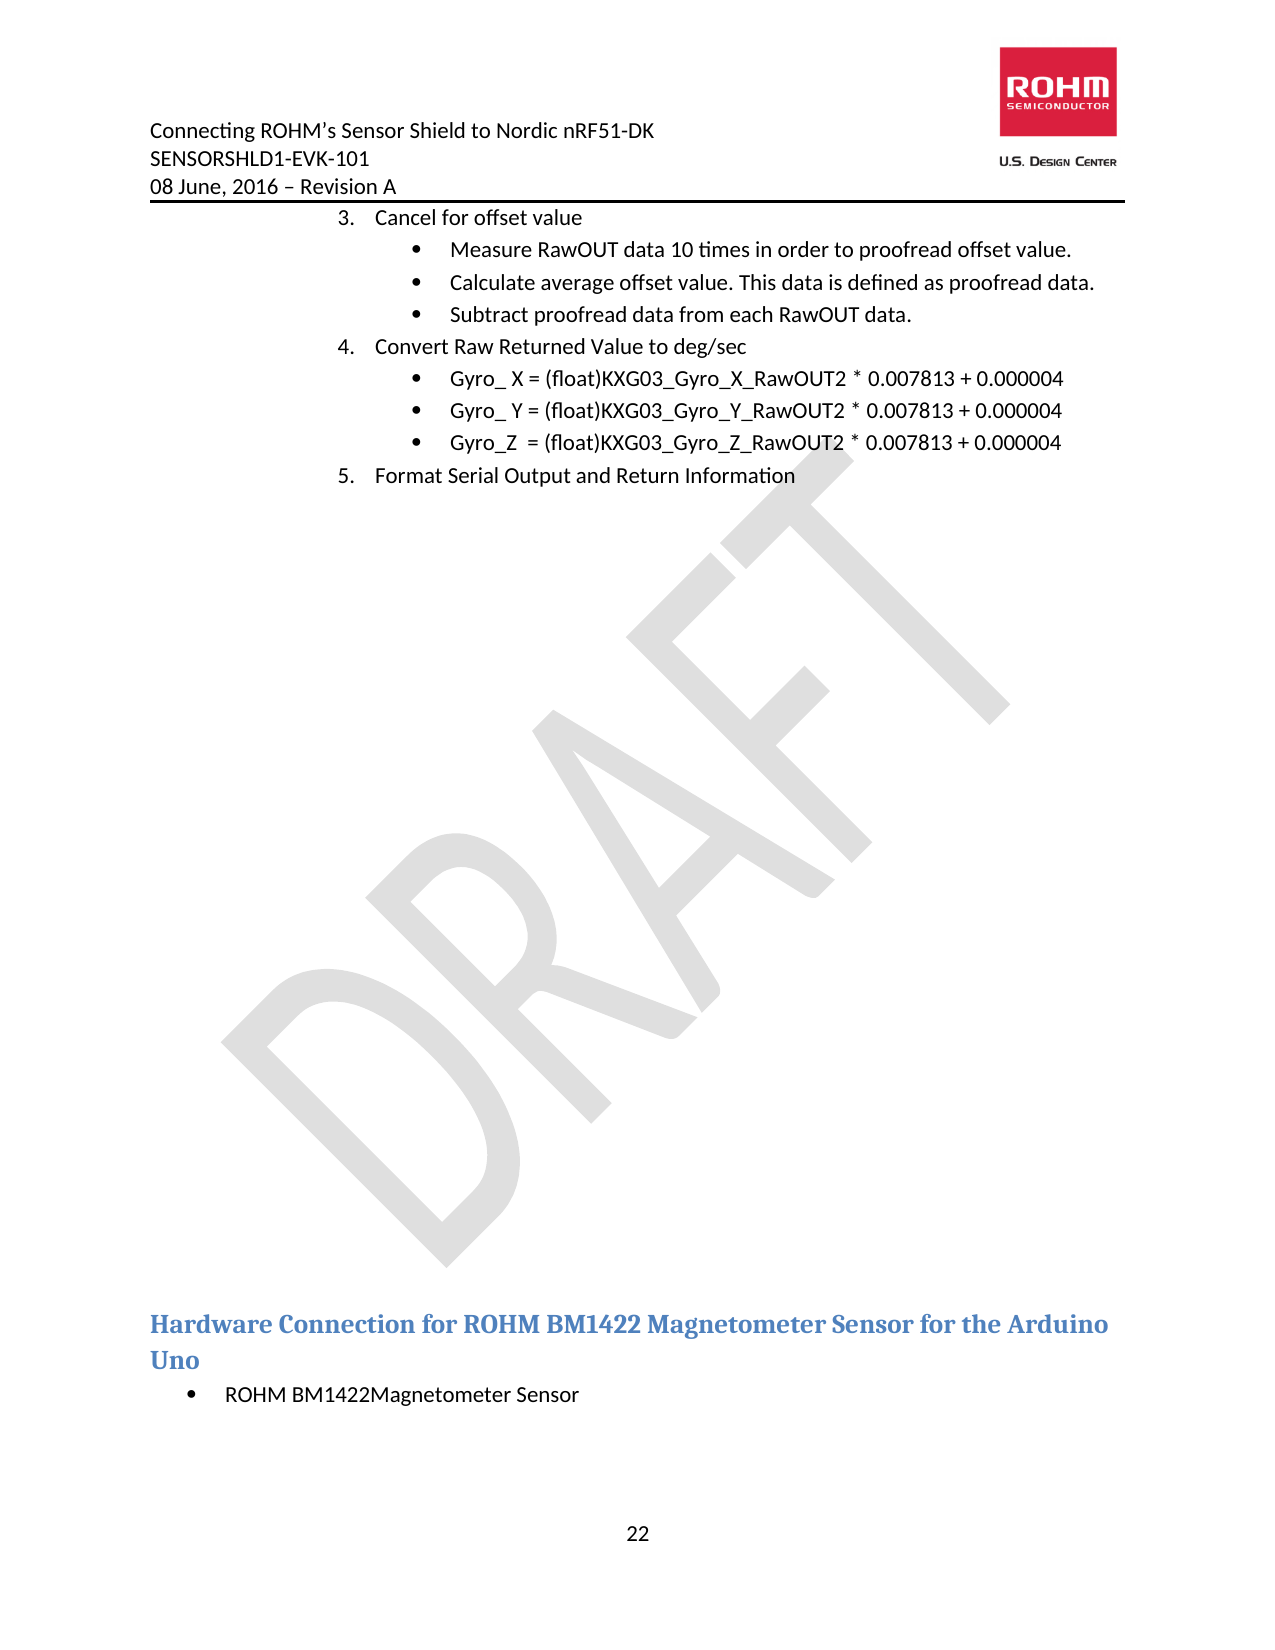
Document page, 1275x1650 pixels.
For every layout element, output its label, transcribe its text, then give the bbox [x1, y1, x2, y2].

list Gyro_ X = (float)KXG03_Gyro_X_RawOUT2 * 0.007813 + 0.000004 [412, 364, 1125, 392]
list Convert Raw Returned Value to deg/sec [337, 332, 1125, 360]
list Format Serial Output and Return Information [337, 461, 1125, 489]
list ROHM BM1422Magnetometer Sensor [187, 1381, 1125, 1408]
list Gyro_ Y = (float)KXG03_Gyro_Y_RawOUT2 * 0.007813 + 0.000004 [412, 396, 1125, 424]
list Cancel for offset value [337, 203, 1125, 231]
list Gyro_Z = (float)KXG03_Gyro_Z_RawOUT2 * 0.007813 + 0.000004 [412, 428, 1125, 457]
list Calculate average offset value. This data is defined as proofread data. [412, 268, 1125, 296]
picture [989, 37, 1122, 172]
list Subtract proofread data from each RawOUT data. [412, 300, 1125, 328]
list Measure RawOUT data 10 times in order to proofread offset value. [412, 235, 1125, 263]
subtitle Hardware Connection for ROHM BM1422 Magnetometer Sensor for the Arduino Uno [150, 1309, 1125, 1376]
